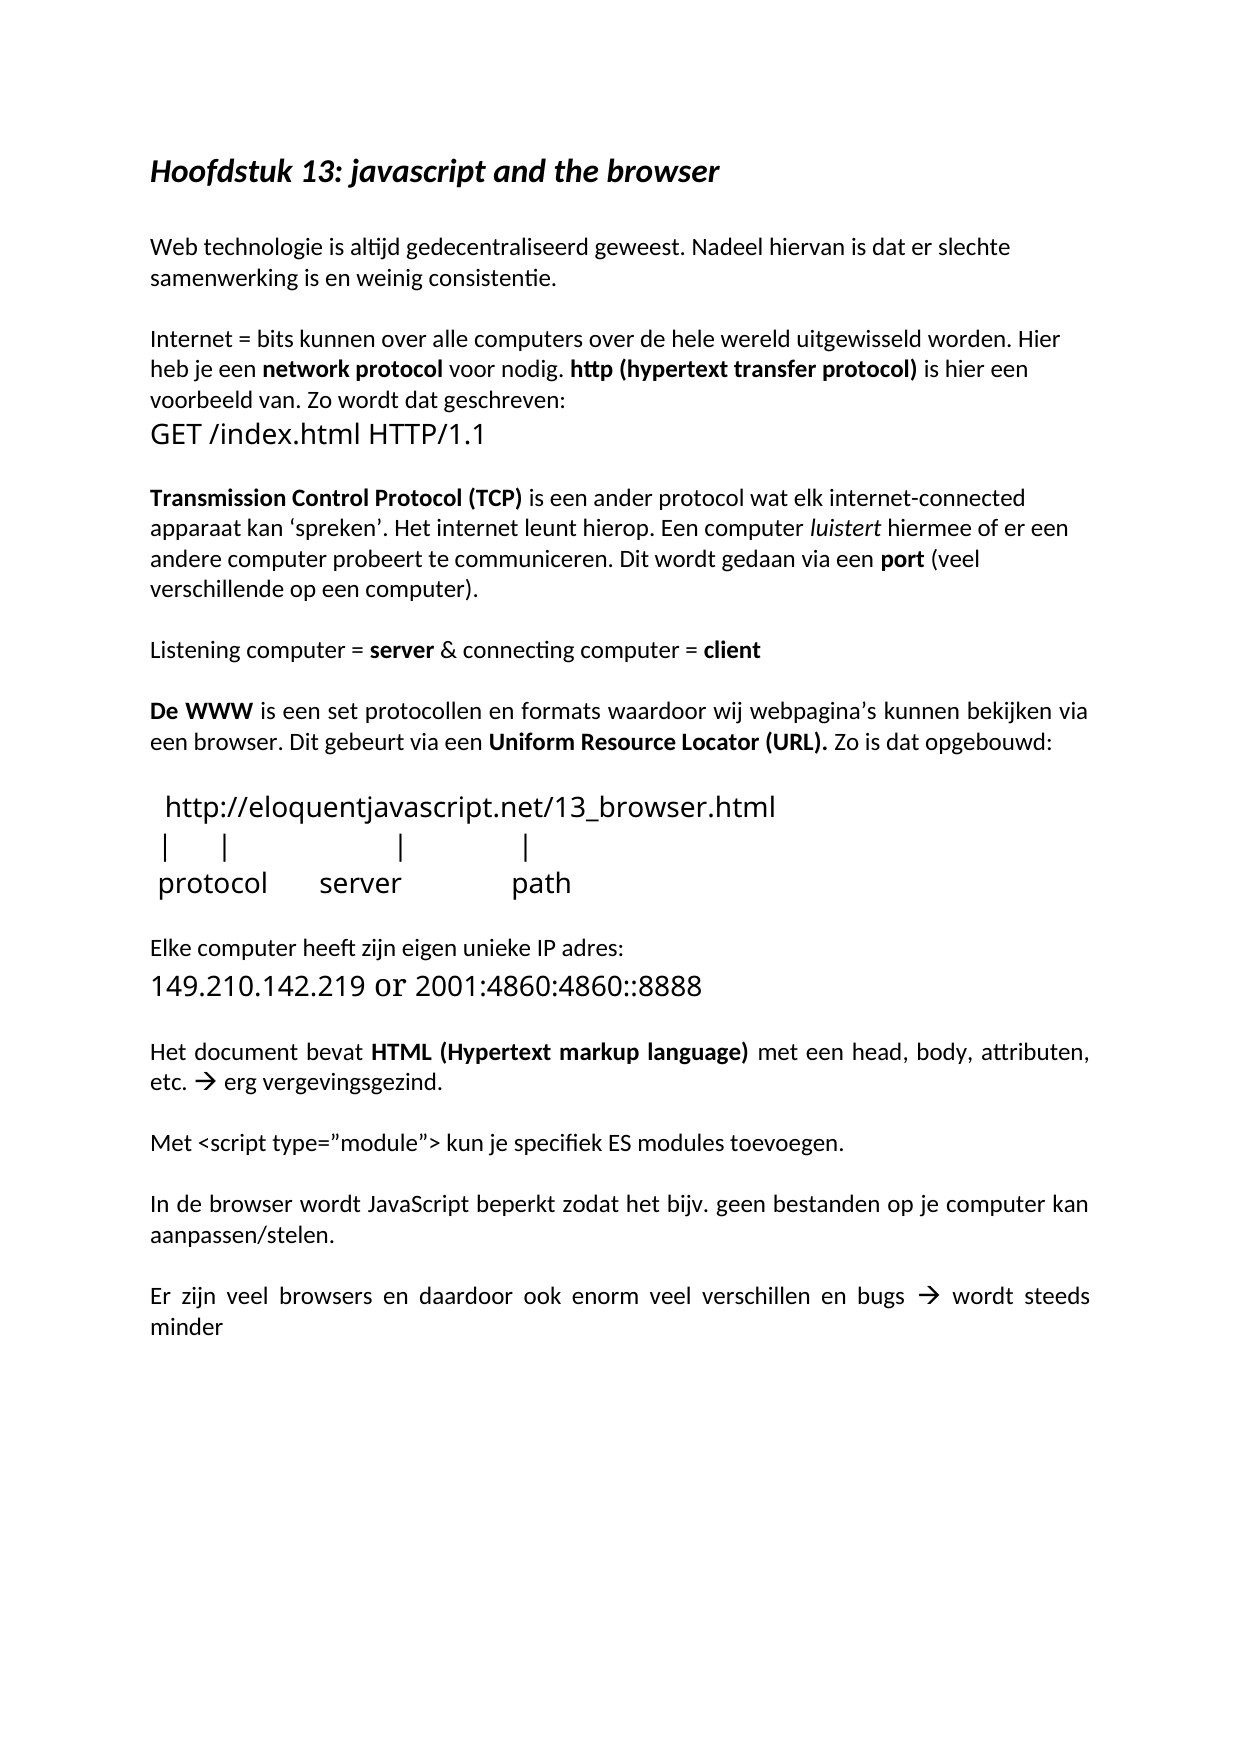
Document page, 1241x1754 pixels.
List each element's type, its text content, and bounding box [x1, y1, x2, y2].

text Met <script type=”module”> kun je specifiek ES modules toevoegen. [150, 1128, 1090, 1158]
text Er zijn veel browsers en daardoor ook enorm veel verschillen en bugs wordt steeds minder [150, 1280, 1090, 1341]
text Het document bevat HTML (Hypertext markup language) met een head, body, attributen, etc. erg vergevingsgezind. [150, 1036, 1090, 1097]
text GET /index.html HTTP/1.1 [150, 414, 1090, 453]
text Internet = bits kunnen over alle computers over de hele wereld uitgewisseld worden. Hier heb je een network protocol voor nodig. http (hypertext transfer protocol) is hier een voorbeeld van. Zo wordt dat geschreven: [150, 323, 1090, 414]
text In de browser wordt JavaScript beperkt zodat het bijv. geen bestanden op je computer kan aanpassen/stelen. [150, 1189, 1090, 1250]
text http://eloquentjavascript.net/13_browser.html [150, 787, 1090, 825]
text protocol server path [150, 863, 1090, 902]
text Elke computer heeft zijn eigen unieke IP adres: [150, 932, 1090, 963]
text 149.210.142.219 or 2001:4860:4860::8888 [415, 963, 1090, 1006]
text | | | | [150, 825, 1090, 863]
text Hoofdstuk 13: javascript and the browser [150, 150, 1090, 191]
text Transmission Control Protocol (TCP) is een ander protocol wat elk internet-connected apparaat kan ‘spreken’. Het internet leunt hierop. Een computer luistert hiermee of er een andere computer probeert te communiceren. Dit wordt gedaan via een port (veel verschillende op een computer). [150, 482, 1090, 604]
text Listening computer = server & connecting computer = client [150, 634, 1090, 665]
text Web technologie is altijd gedecentraliseerd geweest. Nadeel hiervan is dat er slechte samenwerking is en weinig consistentie. [150, 231, 1090, 292]
text De WWW is een set protocollen en formats waardoor wij webpagina’s kunnen bekijken via een browser. Dit gebeurt via een Uniform Resource Locator (URL). Zo is dat opgebouwd: [150, 695, 1090, 756]
